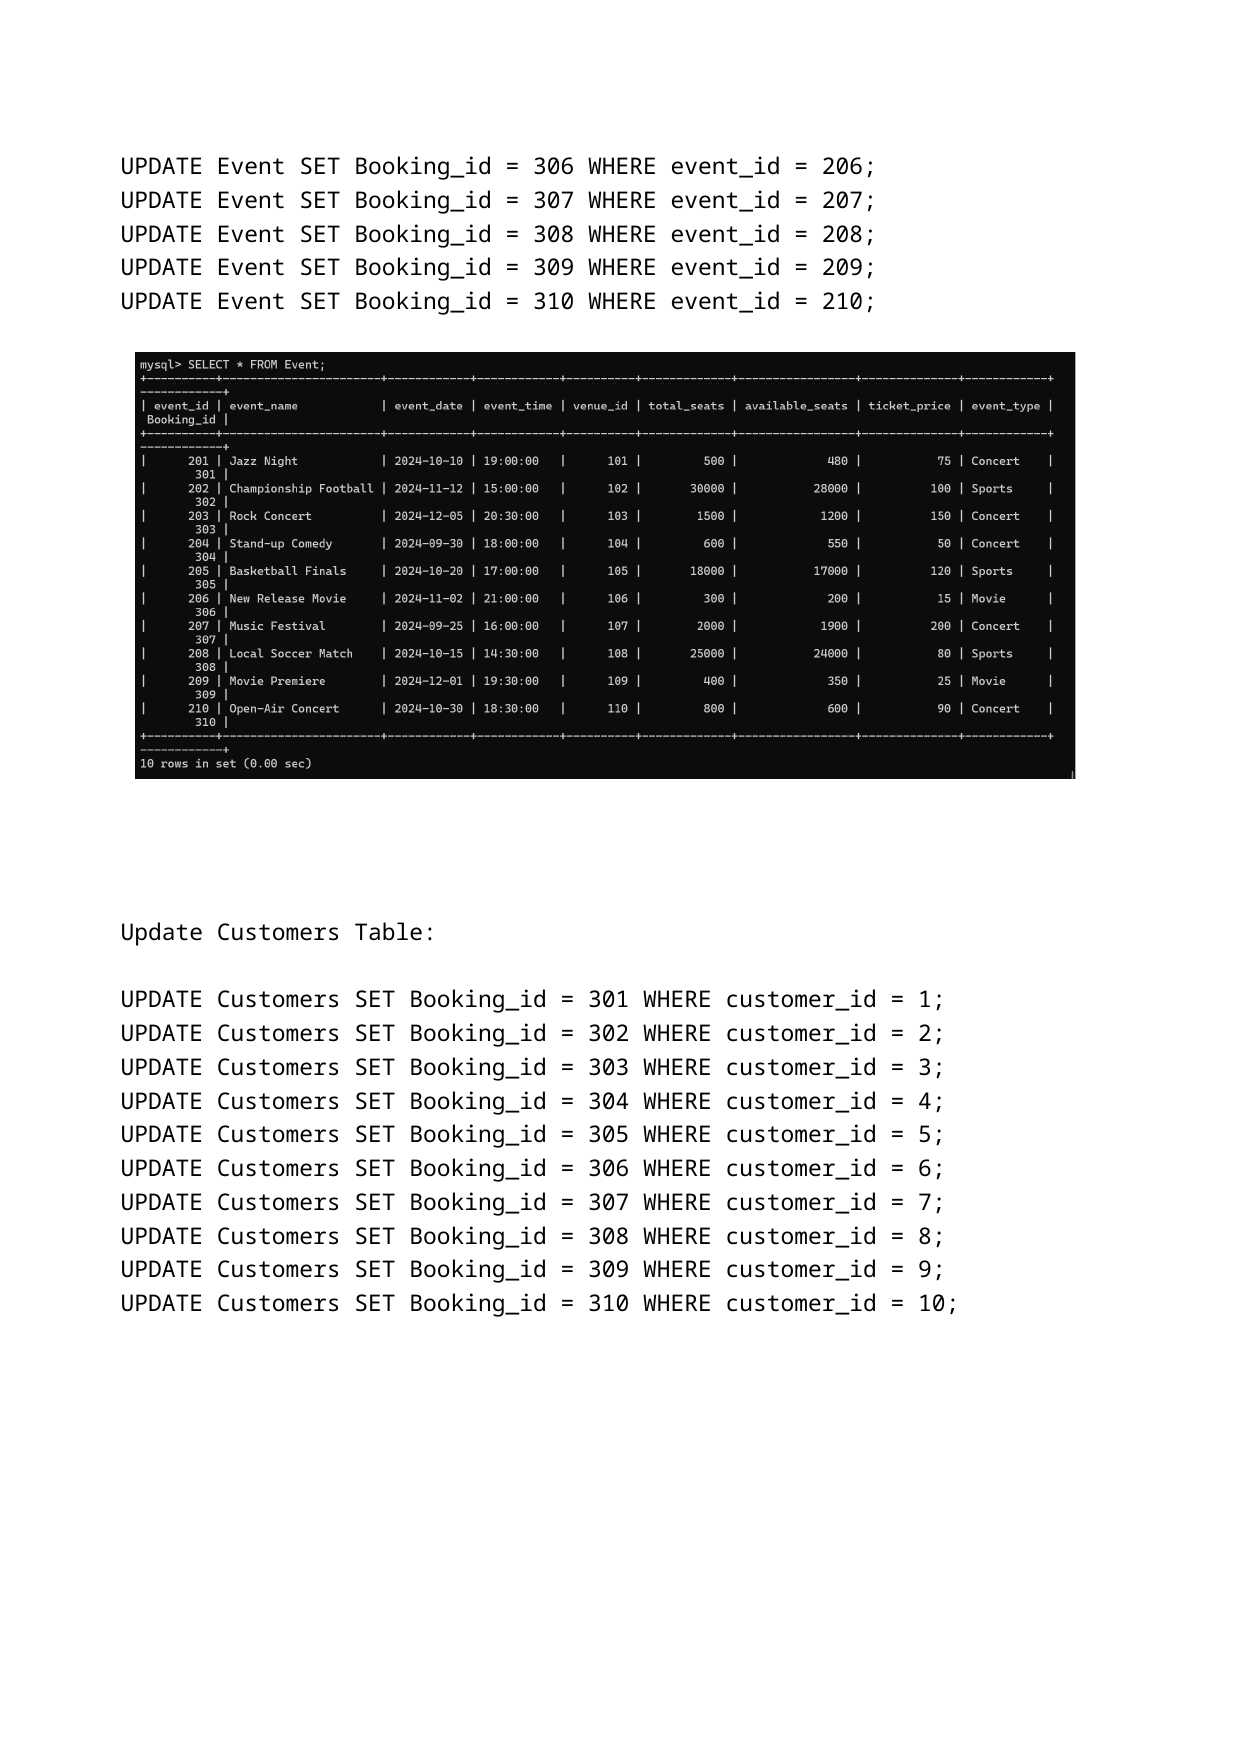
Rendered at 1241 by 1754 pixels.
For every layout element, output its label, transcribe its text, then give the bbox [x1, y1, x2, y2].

list UPDATE Event SET Booking_id = 309 WHERE event_id = 209; [120, 251, 1090, 282]
list UPDATE Event SET Booking_id = 306 WHERE event_id = 206; [120, 150, 1090, 181]
list UPDATE Customers SET Booking_id = 303 WHERE customer_id = 3; [120, 1051, 1090, 1082]
list UPDATE Customers SET Booking_id = 305 WHERE customer_id = 5; [120, 1118, 1090, 1149]
list UPDATE Event SET Booking_id = 308 WHERE event_id = 208; [120, 217, 1090, 249]
list UPDATE Customers SET Booking_id = 310 WHERE customer_id = 10; [120, 1287, 1090, 1318]
list UPDATE Customers SET Booking_id = 307 WHERE customer_id = 7; [120, 1186, 1090, 1217]
list Update Customers Table: [120, 916, 1090, 947]
list UPDATE Customers SET Booking_id = 308 WHERE customer_id = 8; [120, 1219, 1090, 1251]
list UPDATE Event SET Booking_id = 310 WHERE event_id = 210; [120, 285, 1090, 316]
picture [135, 352, 1076, 779]
list UPDATE Event SET Booking_id = 307 WHERE event_id = 207; [120, 184, 1090, 215]
list UPDATE Customers SET Booking_id = 309 WHERE customer_id = 9; [120, 1253, 1090, 1284]
list UPDATE Customers SET Booking_id = 301 WHERE customer_id = 1; [120, 983, 1090, 1014]
list UPDATE Customers SET Booking_id = 306 WHERE customer_id = 6; [120, 1152, 1090, 1183]
list UPDATE Customers SET Booking_id = 304 WHERE customer_id = 4; [120, 1084, 1090, 1116]
list UPDATE Customers SET Booking_id = 302 WHERE customer_id = 2; [120, 1017, 1090, 1048]
